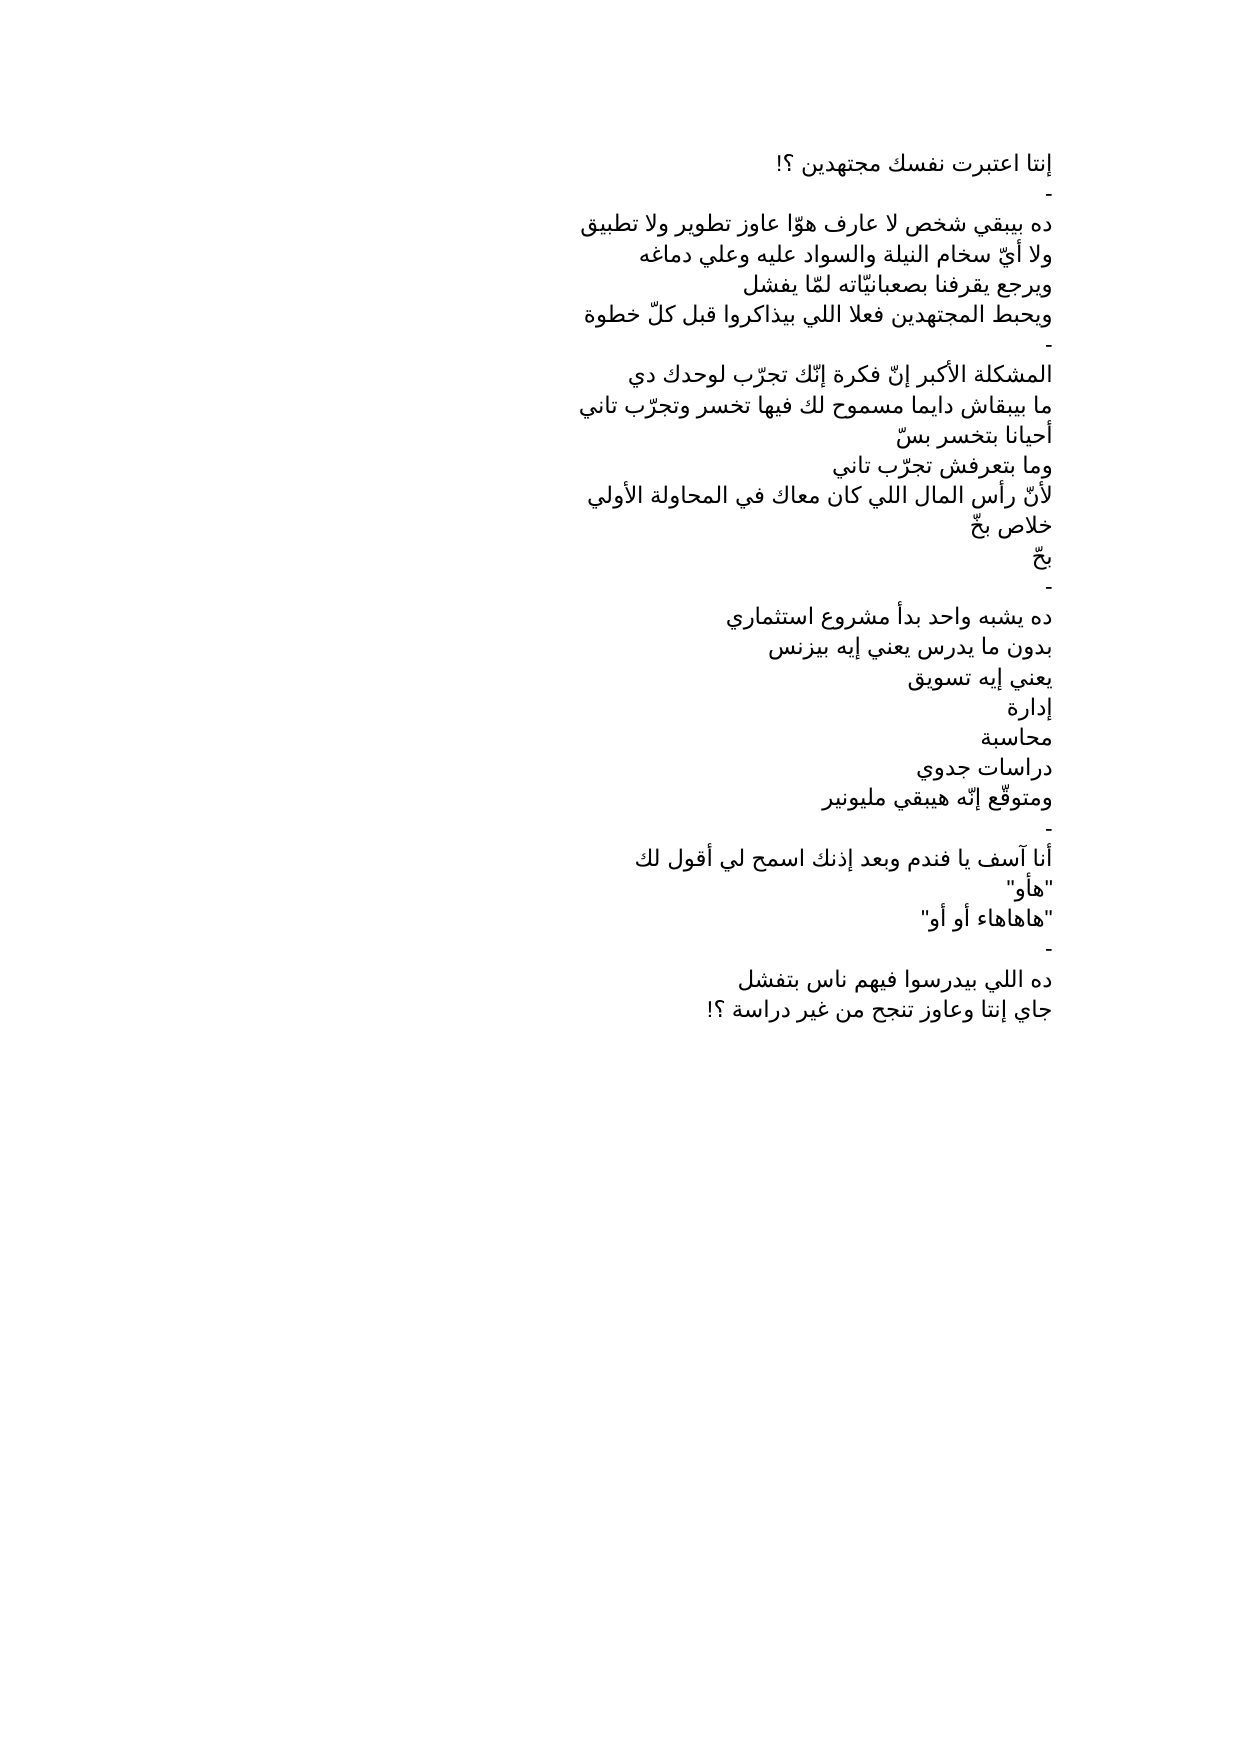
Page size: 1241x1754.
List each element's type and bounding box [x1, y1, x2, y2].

text [187, 150, 1053, 1022]
